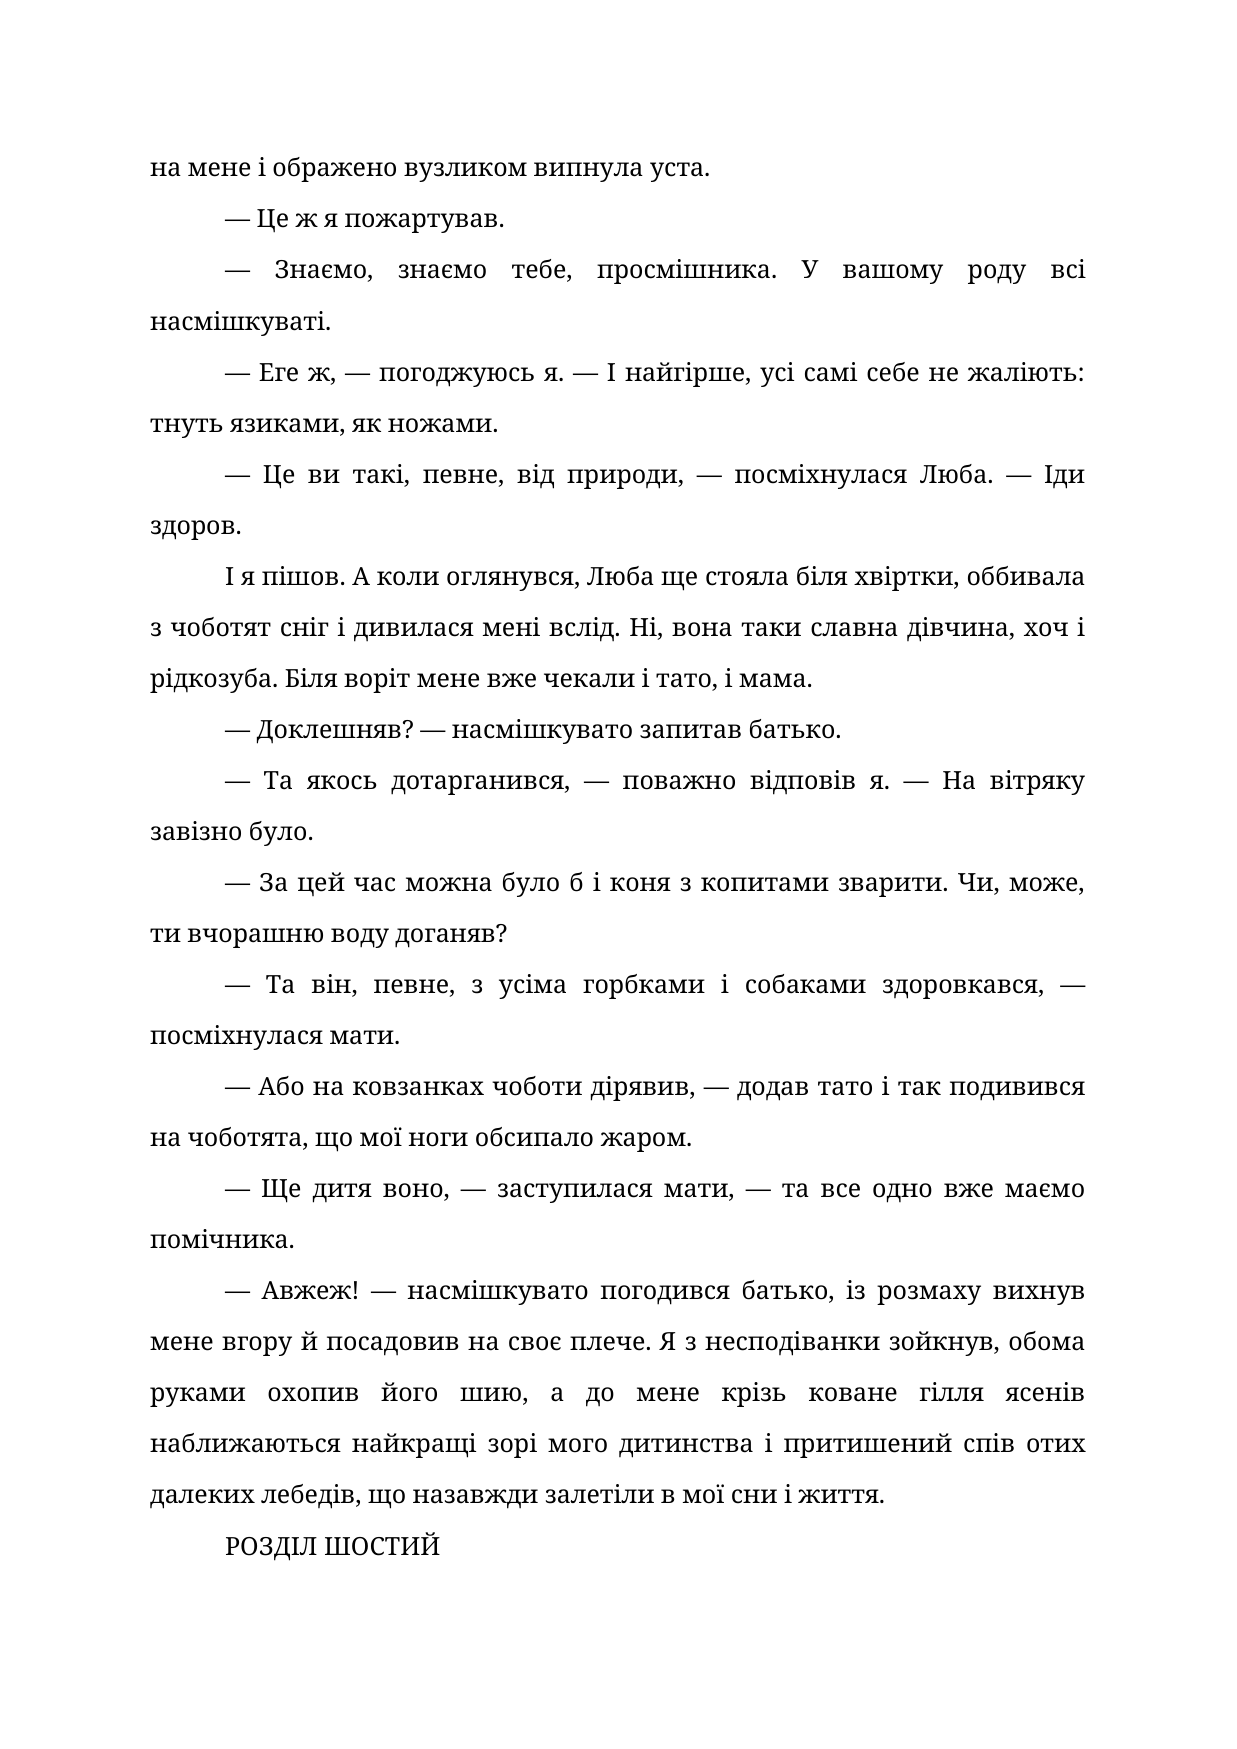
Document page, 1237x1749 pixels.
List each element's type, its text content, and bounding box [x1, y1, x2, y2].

text I я пiшов. А коли оглянувся, Люба ще стояла бiля хвiртки, оббивала з чоботят снiг i дивилася менi вслiд. Нi, вона таки славна дiвчина, хоч i рiдкозуба. Бiля ворiт мене вже чекали i тато, i мама. [150, 558, 1086, 694]
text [150, 150, 1086, 184]
text — Ще дитя воно, — заступилася мати, — та все одно вже маємо помiчника. [150, 1171, 1086, 1256]
text — Авжеж! — насмiшкувато погодився батько, iз розмаху вихнув мене вгору й посадовив на своє плече. Я з несподiванки зойкнув, обома руками охопив його шию, а до мене крiзь коване гiлля ясенiв наближаються найкращi зорi мого дитинства i притишений спiв отих далеких лебедiв, що назавжди залетiли в мої сни i життя. [150, 1273, 1086, 1511]
text — Це ви такi, певне, вiд природи, — посмiхнулася Люба. — Iди здоров. [150, 456, 1086, 541]
text — Або на ковзанках чоботи дiрявив, — додав тато i так подивився на чоботята, що мої ноги обсипало жаром. [150, 1069, 1086, 1154]
text — Знаємо, знаємо тебе, просмiшника. У вашому роду всi насмiшкуватi. [150, 252, 1086, 337]
text — Це ж я пожартував. [150, 201, 1086, 235]
text — За цей час можна було б i коня з копитами зварити. Чи, може, ти вчорашню воду доганяв? [150, 864, 1086, 950]
text — Та вiн, певне, з усiма горбками i собаками здоровкався, — посмiхнулася мати. [150, 967, 1086, 1052]
text — Доклешняв? — насмiшкувато запитав батько. [150, 711, 1086, 746]
text — Еге ж, — погоджуюсь я. — I найгiрше, усi самi себе не жалiють: тнуть язиками, як ножами. [150, 354, 1086, 439]
text — Та якось дотарганився, — поважно вiдповiв я. — На вiтряку завiзно було. [150, 762, 1086, 848]
text РОЗДIЛ ШОСТИЙ [150, 1528, 1086, 1562]
